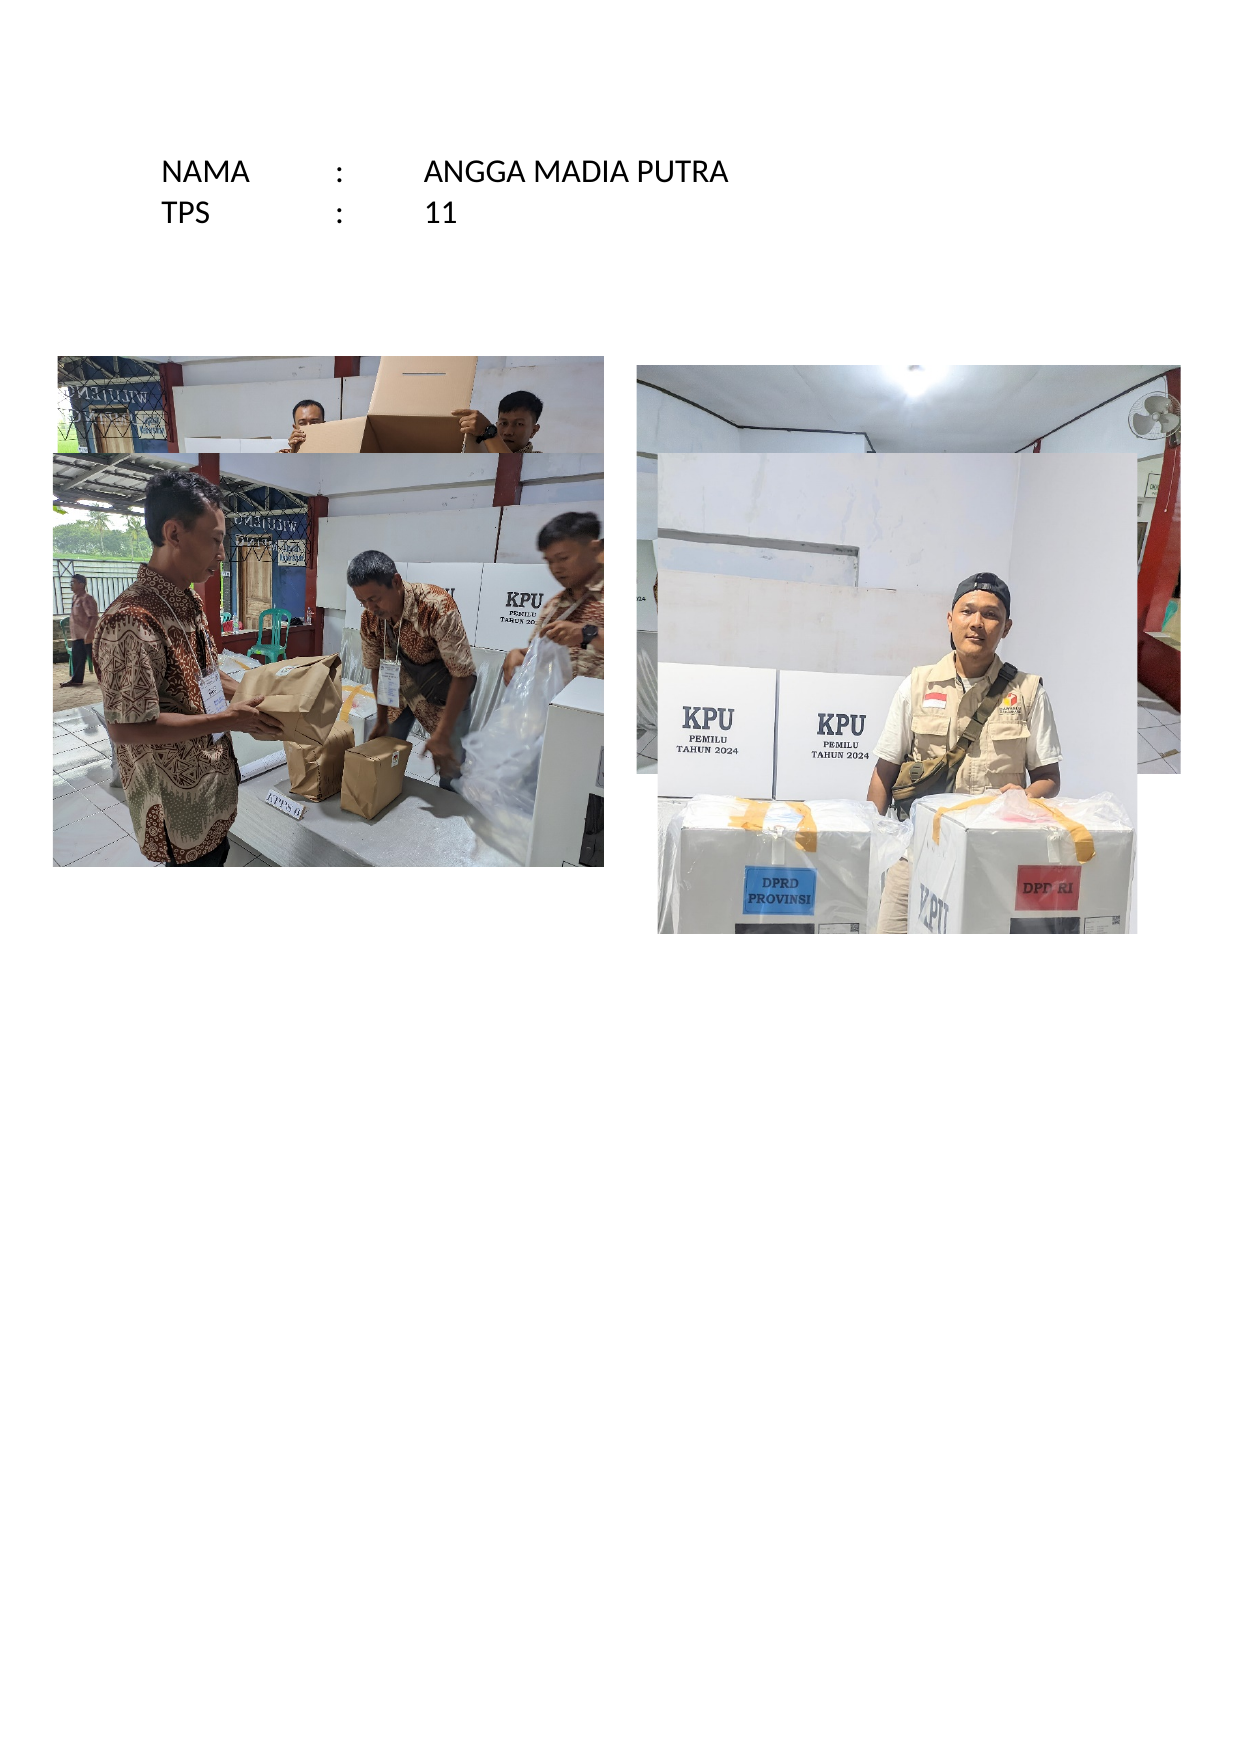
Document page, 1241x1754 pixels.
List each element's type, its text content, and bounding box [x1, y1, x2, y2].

table_header : [324, 150, 412, 191]
picture [636, 365, 1181, 934]
table_cell : [324, 191, 412, 231]
table_cell TPS [150, 191, 324, 231]
table_cell 11 [412, 191, 959, 231]
table_header NAMA [150, 150, 324, 191]
picture [52, 356, 604, 867]
table_header ANGGA MADIA PUTRA [412, 150, 959, 191]
